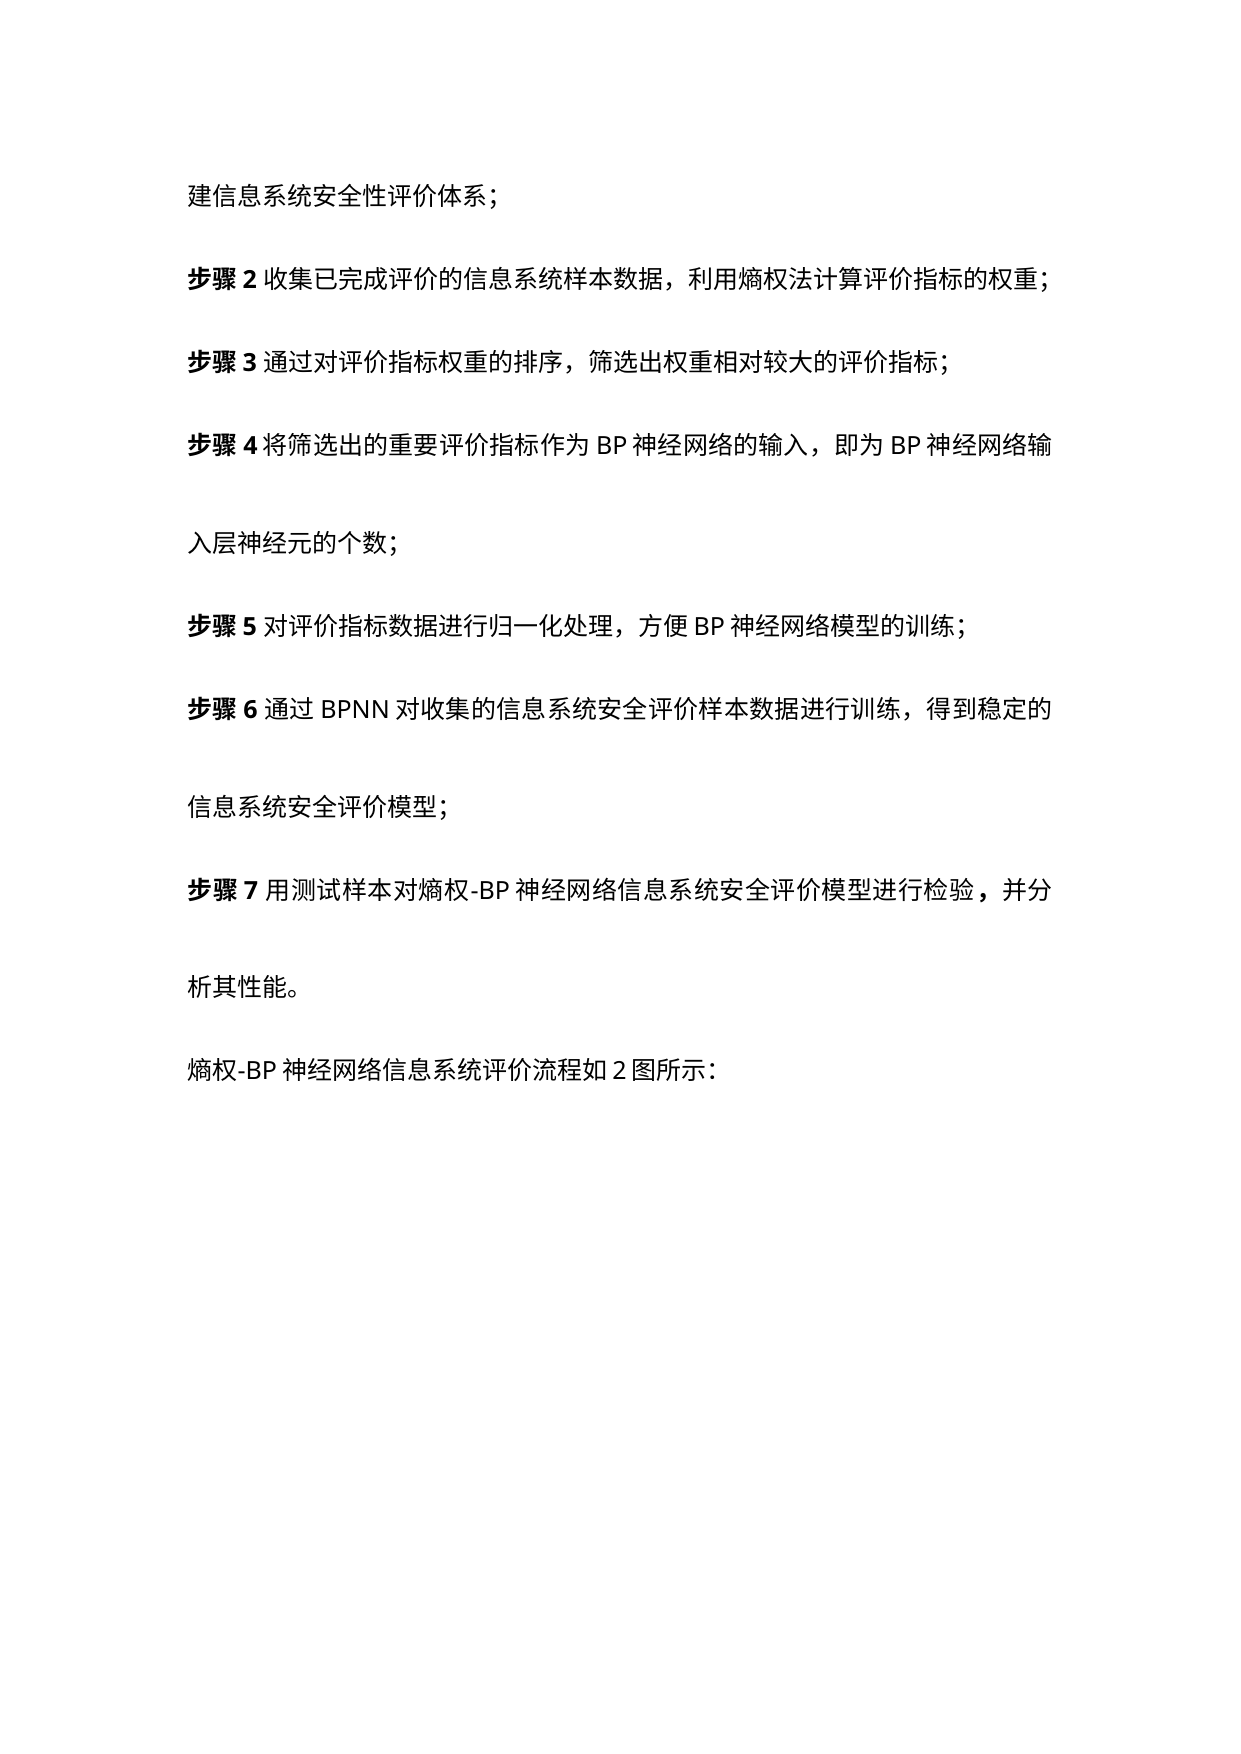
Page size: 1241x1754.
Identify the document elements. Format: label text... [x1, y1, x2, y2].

text 熵权-BP神经网络信息系统评价流程如2图所示： [187, 1036, 1053, 1101]
text 步骤5 对评价指标数据进行归一化处理，方便BP神经网络模型的训练； [187, 592, 1053, 657]
text 步骤6 通过BPNN对收集的信息系统安全评价样本数据进行训练，得到稳定的信息系统安全评价模型； [187, 675, 1053, 838]
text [187, 162, 1053, 227]
text 步骤2 收集已完成评价的信息系统样本数据，利用熵权法计算评价指标的权重； [187, 245, 1053, 310]
text 步骤3 通过对评价指标权重的排序，筛选出权重相对较大的评价指标； [187, 328, 1053, 393]
text 步骤7 用测试样本对熵权-BP神经网络信息系统安全评价模型进行检验，并分析其性能。 [187, 856, 1053, 1018]
text 步骤4将筛选出的重要评价指标作为BP神经网络的输入，即为BP神经网络输入层神经元的个数； [187, 411, 1053, 574]
